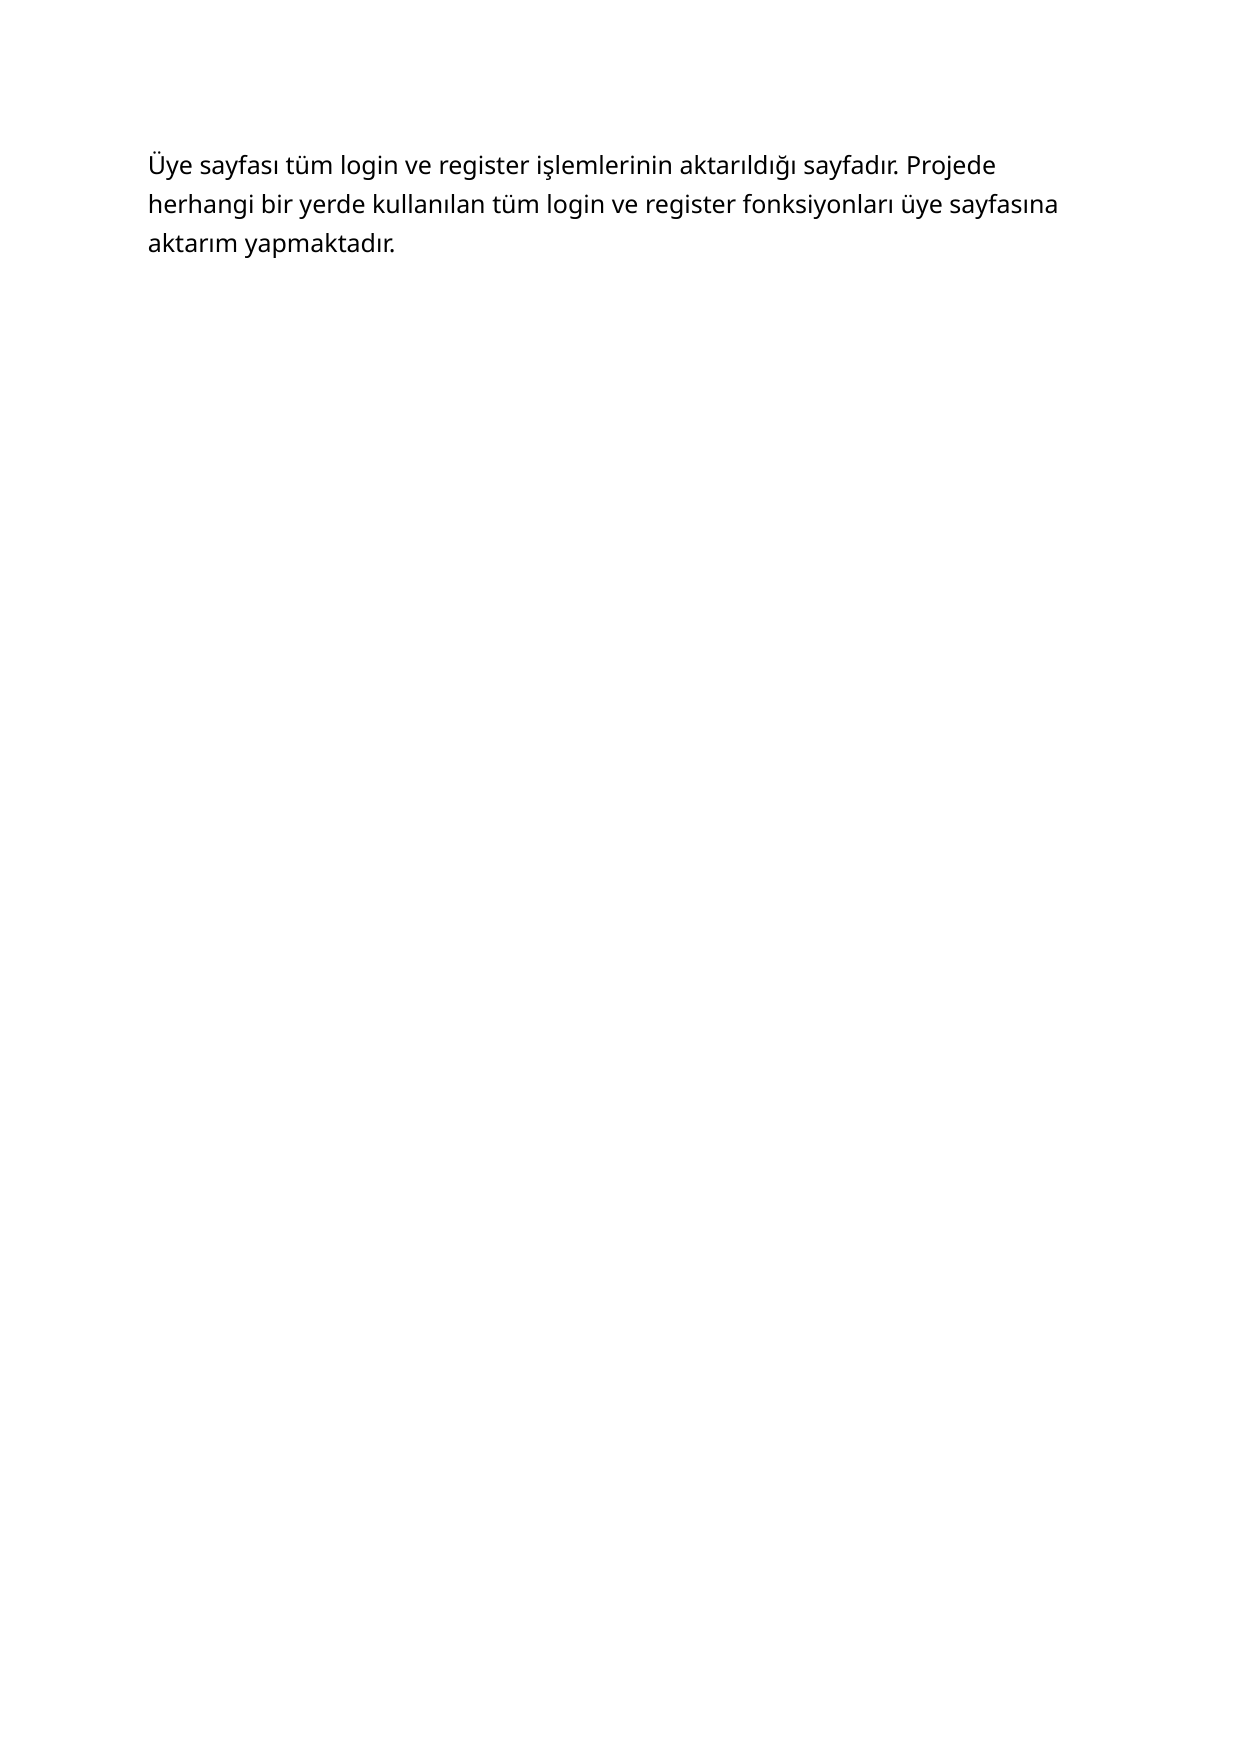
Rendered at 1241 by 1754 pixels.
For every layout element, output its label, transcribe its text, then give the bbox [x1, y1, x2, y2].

text Üye sayfası tüm login ve register işlemlerinin aktarıldığı sayfadır. Projede herhangi bir yerde kullanılan tüm login ve register fonksiyonları üye sayfasına aktarım yapmaktadır. [148, 148, 1093, 260]
